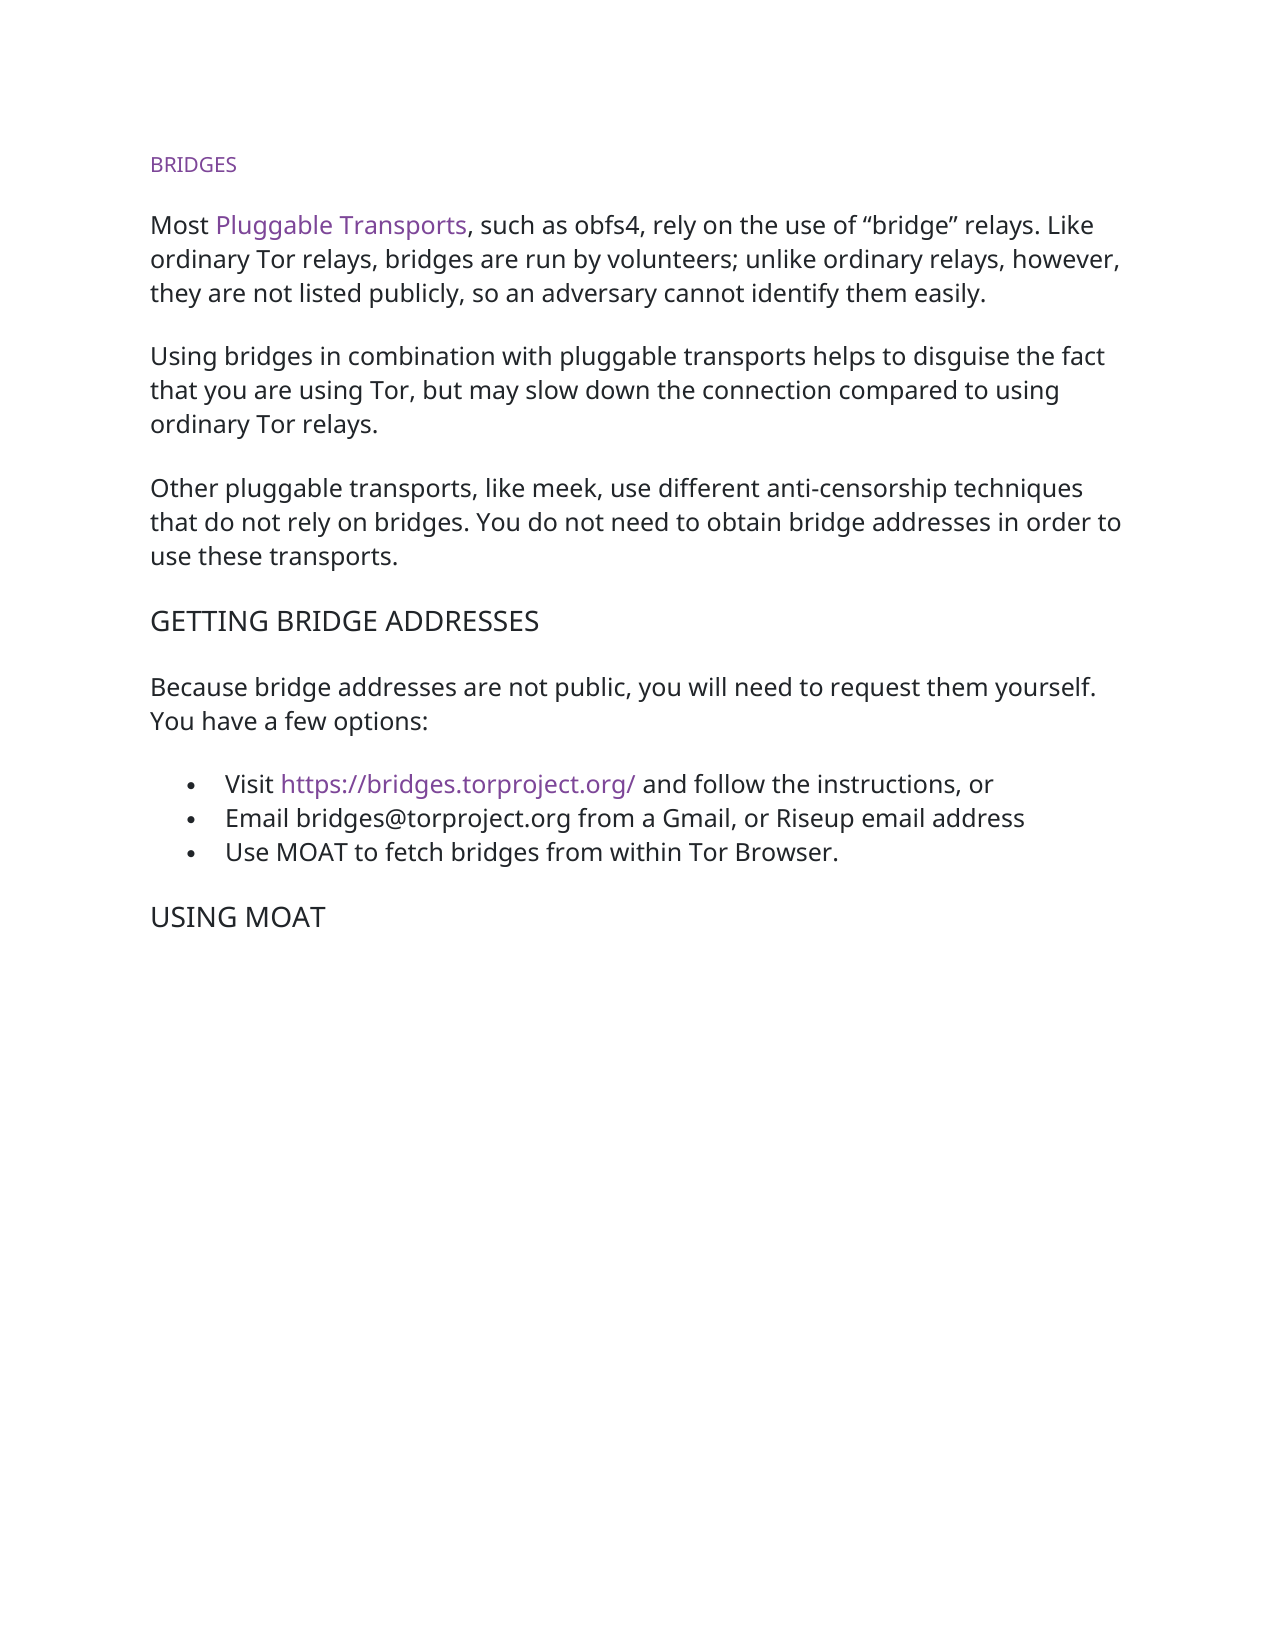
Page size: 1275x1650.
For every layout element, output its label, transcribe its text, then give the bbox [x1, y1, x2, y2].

text Using bridges in combination with pluggable transports helps to disguise the fact that you are using Tor, but may slow down the connection compared to using ordinary Tor relays. [150, 339, 1125, 441]
list Email bridges@torproject.org from a Gmail, or Riseup email address [187, 801, 1125, 834]
text BRIDGES [150, 150, 1125, 178]
text Because bridge addresses are not public, you will need to request them yourself. You have a few options: [150, 669, 1125, 737]
text GETTING BRIDGE ADDRESSES [150, 602, 1125, 640]
text Other pluggable transports, like meek, use different anti-censorship techniques that do not rely on bridges. You do not need to obtain bridge addresses in order to use these transports. [150, 470, 1125, 572]
text USING MOAT [150, 898, 1125, 936]
list Use MOAT to fetch bridges from within Tor Browser. [187, 834, 1125, 869]
text Most Pluggable Transports, such as obfs4, rely on the use of “bridge” relays. Like ordinary Tor relays, bridges are run by volunteers; unlike ordinary relays, however, they are not listed publicly, so an adversary cannot identify them easily. [150, 208, 1125, 310]
list Visit https://bridges.torproject.org/ and follow the instructions, or [187, 766, 1125, 801]
